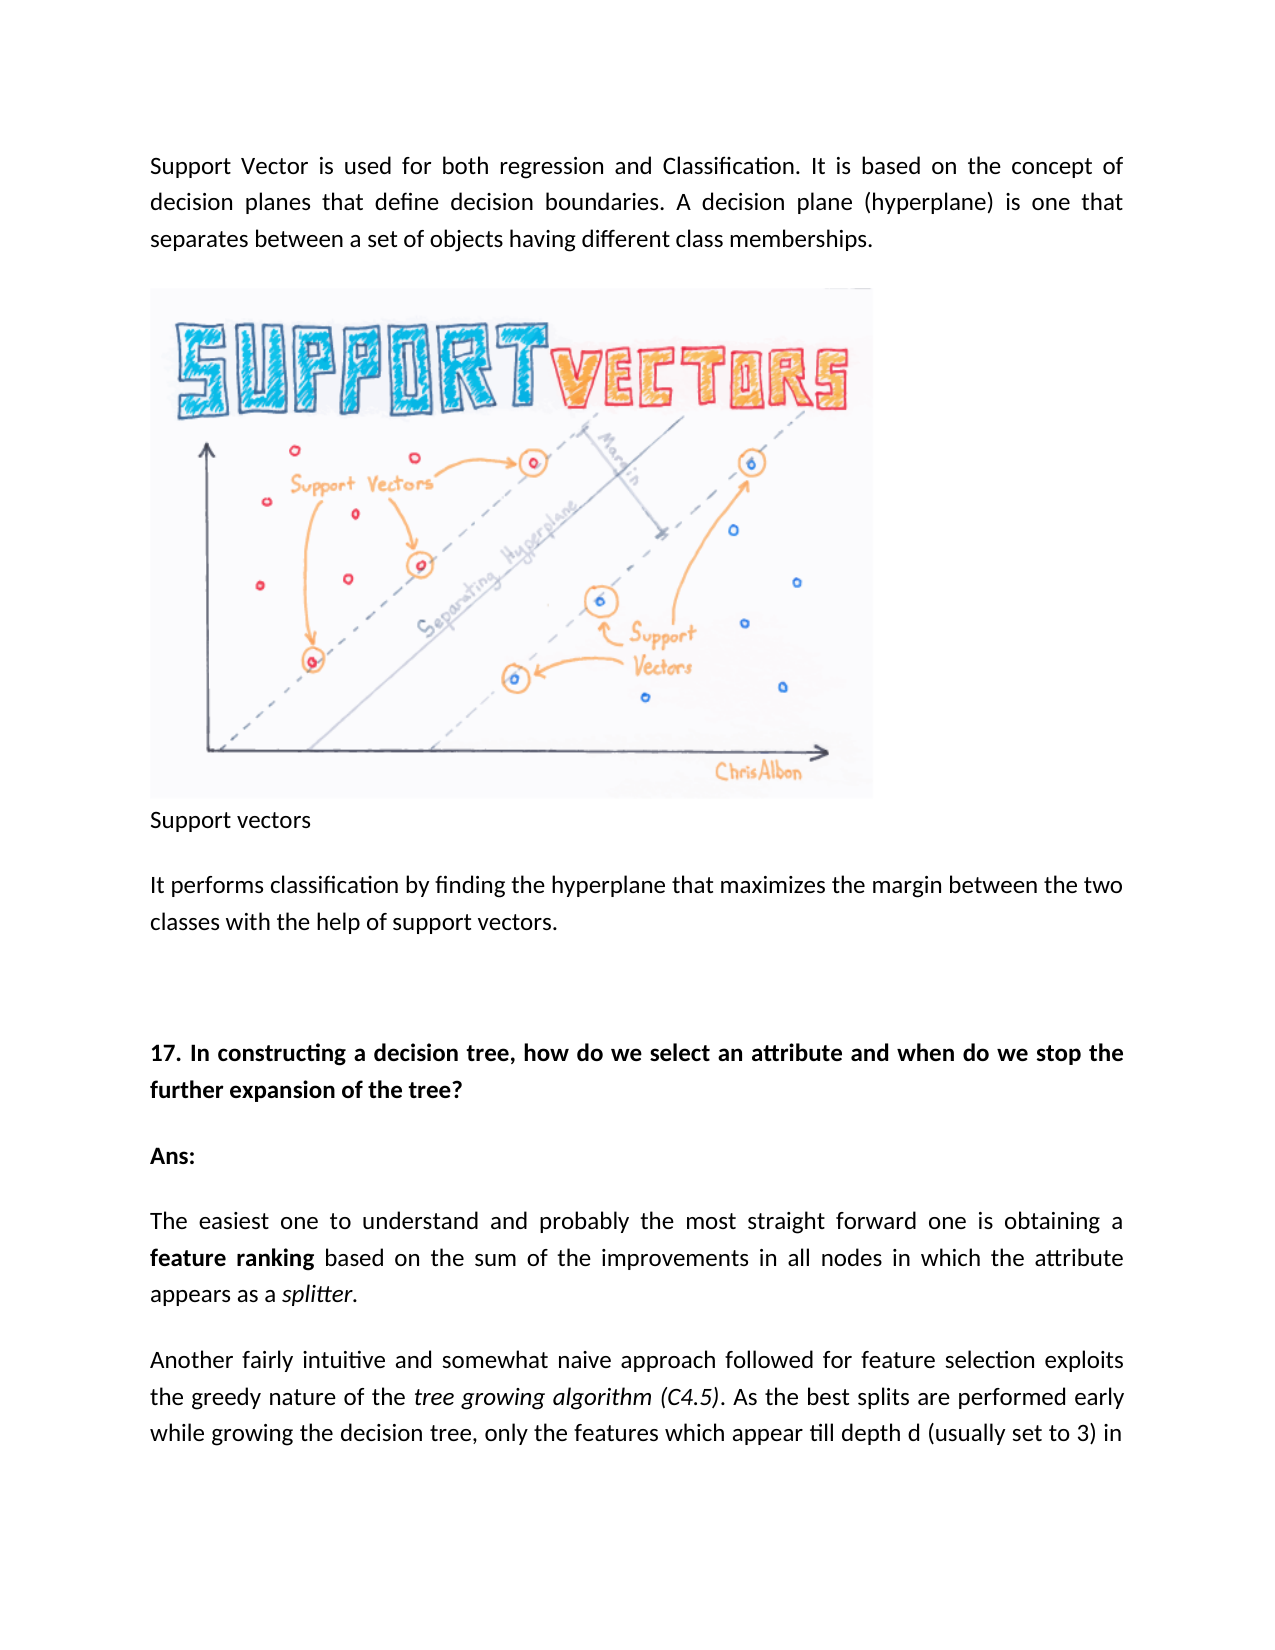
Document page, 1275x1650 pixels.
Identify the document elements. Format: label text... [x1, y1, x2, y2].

text 17. In constructing a decision tree, how do we select an attribute and when do we stop the further expansion of the tree? [150, 1037, 1125, 1104]
text The easiest one to understand and probably the most straight forward one is obtaining a feature ranking based on the sum of the improvements in all nodes in which the attribute appears as a splitter. [150, 1206, 1125, 1309]
text It performs classification by finding the hyperplane that maximizes the margin between the two classes with the help of support vectors. [150, 869, 1125, 937]
text Support Vector is used for both regression and Classification. It is based on the concept of decision planes that define decision boundaries. A decision plane (hyperplane) is one that separates between a set of objects having different class memberships. [150, 150, 1125, 254]
text Support vectors [150, 804, 1125, 834]
text Ans: [150, 1140, 1125, 1170]
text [150, 1344, 1125, 1448]
picture [150, 288, 874, 799]
